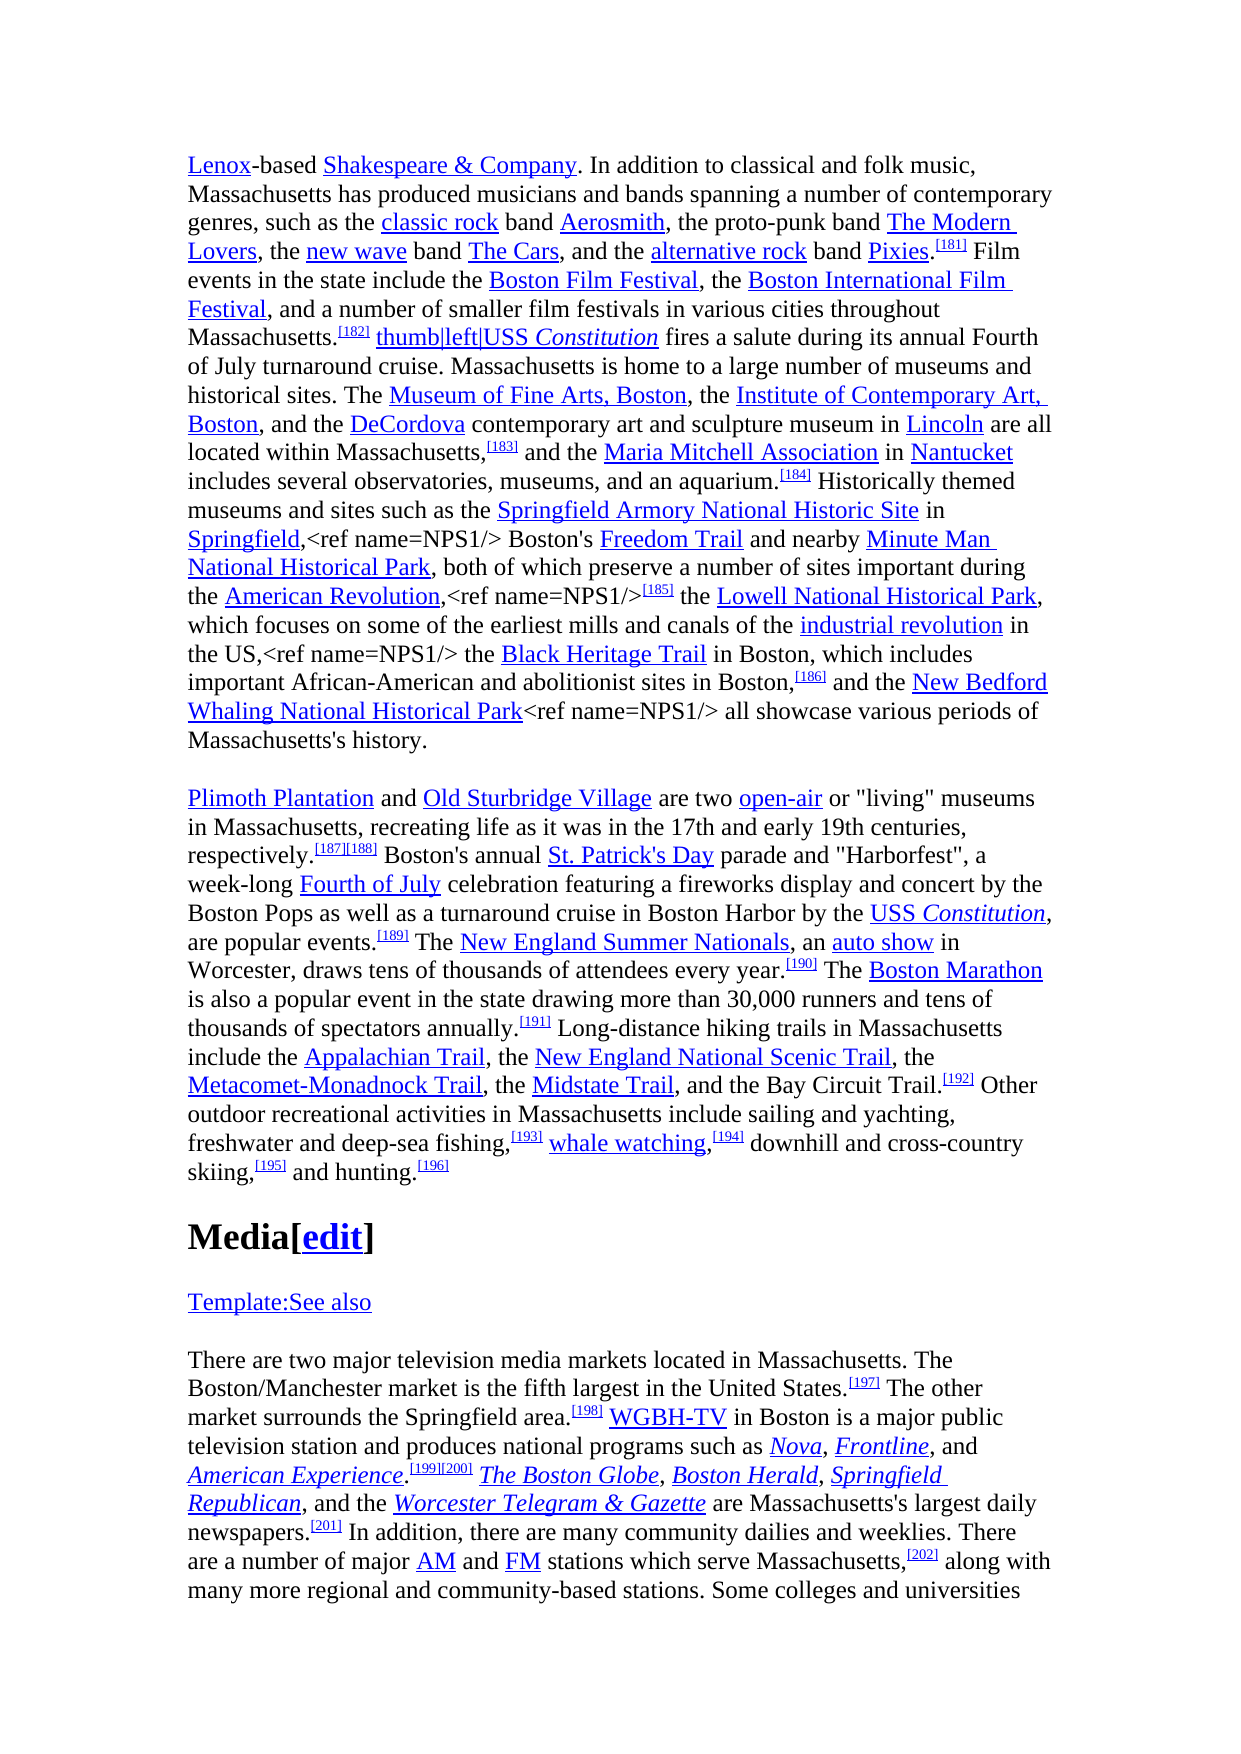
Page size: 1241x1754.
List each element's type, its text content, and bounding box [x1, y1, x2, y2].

subtitle Media[edit] [187, 1214, 1053, 1258]
text Template:See also [187, 1287, 1053, 1316]
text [187, 1345, 1053, 1603]
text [187, 150, 1053, 754]
text Plimoth Plantation and Old Sturbridge Village are two open-air or "living" museums in Massachusetts, recreating life as it was in the 17th and early 19th centuries, respectively.[187][188] Boston's annual St. Patrick's Day parade and "Harborfest", a week-long Fourth of July celebration featuring a fireworks display and concert by the Boston Pops as well as a turnaround cruise in Boston Harbor by the USS Constitution, are popular events.[189] The New England Summer Nationals, an auto show in Worcester, draws tens of thousands of attendees every year.[190] The Boston Marathon is also a popular event in the state drawing more than 30,000 runners and tens of thousands of spectators annually.[191] Long-distance hiking trails in Massachusetts include the Appalachian Trail, the New England National Scenic Trail, the Metacomet-Monadnock Trail, the Midstate Trail, and the Bay Circuit Trail.[192] Other outdoor recreational activities in Massachusetts include sailing and yachting, freshwater and deep-sea fishing,[193] whale watching,[194] downhill and cross-country skiing,[195] and hunting.[196] [187, 783, 1053, 1185]
